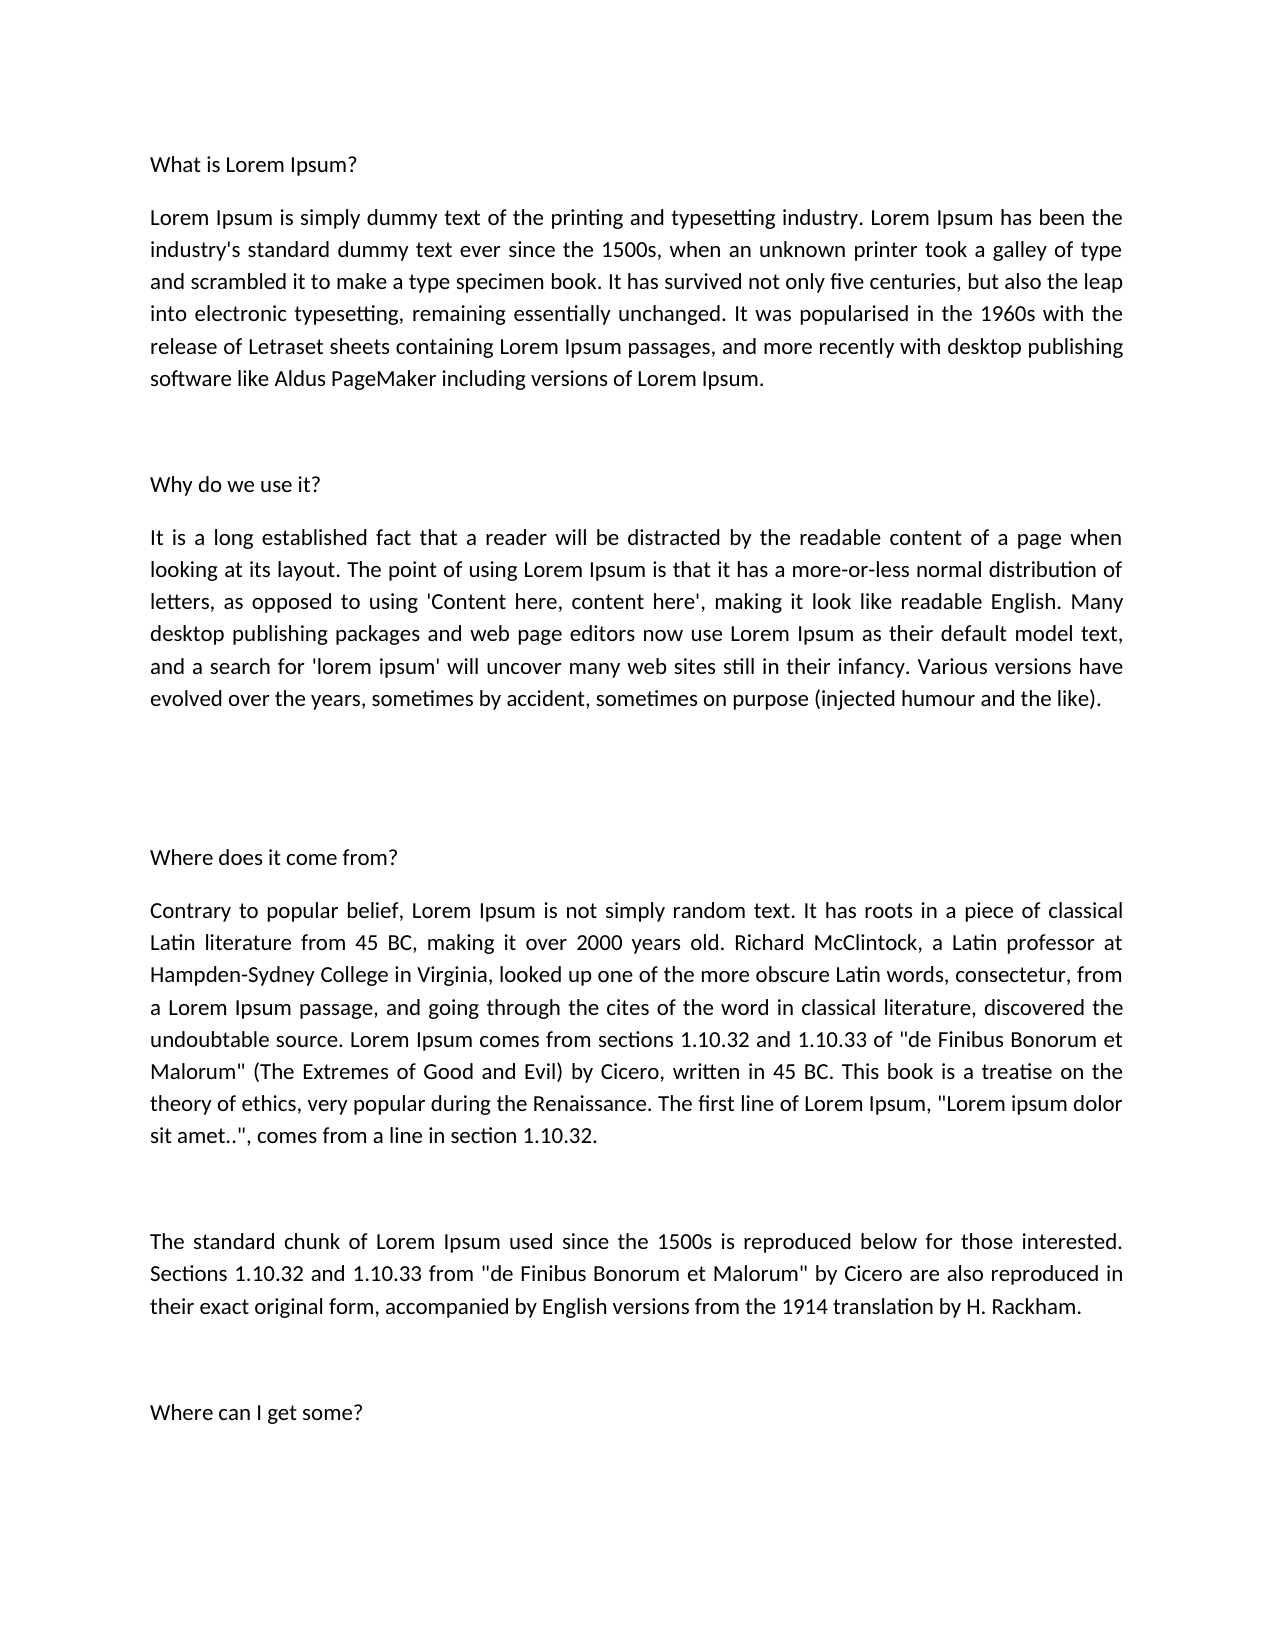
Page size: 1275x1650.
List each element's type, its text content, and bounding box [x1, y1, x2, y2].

text It is a long established fact that a reader will be distracted by the readable content of a page when looking at its layout. The point of using Lorem Ipsum is that it has a more-or-less normal distribution of letters, as opposed to using 'Content here, content here', making it look like readable English. Many desktop publishing packages and web page editors now use Lorem Ipsum as their default model text, and a search for 'lorem ipsum' will uncover many web sites still in their infancy. Various versions have evolved over the years, sometimes by accident, sometimes on purpose (injected humour and the like). [150, 523, 1125, 712]
text Lorem Ipsum is simply dummy text of the printing and typesetting industry. Lorem Ipsum has been the industry's standard dummy text ever since the 1500s, when an unknown printer took a galley of type and scrambled it to make a type specimen book. It has survived not only five centuries, but also the leap into electronic typesetting, remaining essentially unchanged. It was popularised in the 1960s with the release of Letraset sheets containing Lorem Ipsum passages, and more recently with desktop publishing software like Aldus PageMaker including versions of Lorem Ipsum. [150, 203, 1125, 392]
text The standard chunk of Lorem Ipsum used since the 1500s is reproduced below for those interested. Sections 1.10.32 and 1.10.33 from "de Finibus Bonorum et Malorum" by Cicero are also reproduced in their exact original form, accompanied by English versions from the 1914 translation by H. Rackham. [150, 1227, 1125, 1320]
text Where does it come from? [150, 843, 1125, 871]
text What is Lorem Ipsum? [150, 150, 1125, 178]
text Where can I get some? [150, 1398, 1125, 1426]
text Why do we use it? [150, 470, 1125, 498]
text Contrary to popular belief, Lorem Ipsum is not simply random text. It has roots in a piece of classical Latin literature from 45 BC, making it over 2000 years old. Richard McClintock, a Latin professor at Hampden-Sydney College in Virginia, looked up one of the more obscure Latin words, consectetur, from a Lorem Ipsum passage, and going through the cites of the word in classical literature, discovered the undoubtable source. Lorem Ipsum comes from sections 1.10.32 and 1.10.33 of "de Finibus Bonorum et Malorum" (The Extremes of Good and Evil) by Cicero, written in 45 BC. This book is a treatise on the theory of ethics, very popular during the Renaissance. The first line of Lorem Ipsum, "Lorem ipsum dolor sit amet..", comes from a line in section 1.10.32. [150, 896, 1125, 1149]
